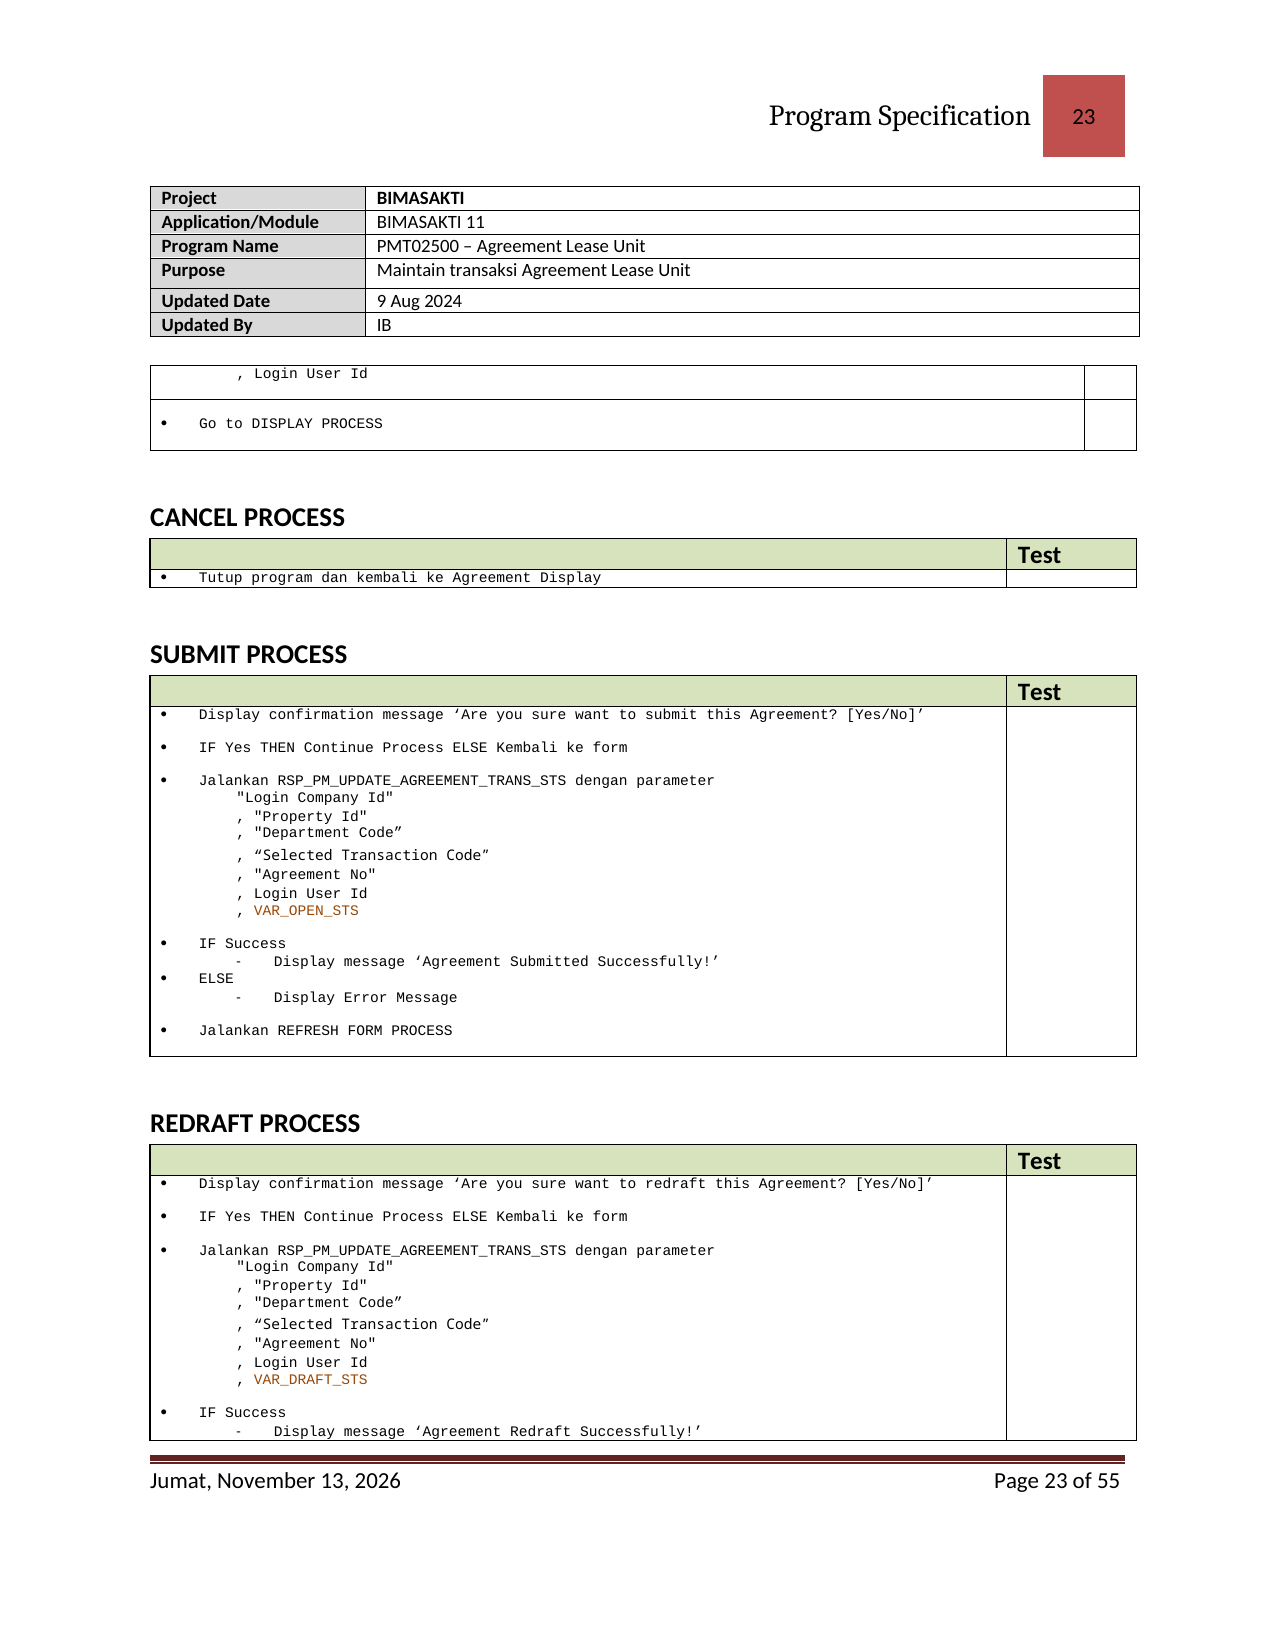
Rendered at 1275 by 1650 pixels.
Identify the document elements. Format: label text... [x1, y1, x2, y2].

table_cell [151, 366, 1084, 399]
subtitle CANCEL PROCESS [150, 500, 1125, 533]
subtitle REDRAFT PROCESS [150, 1106, 1125, 1139]
table_cell [1007, 707, 1136, 1056]
table_cell [1007, 1176, 1136, 1440]
table_cell [1007, 570, 1136, 587]
table_header [151, 676, 1006, 706]
table_cell Go to DISPLAY PROCESS [151, 400, 1084, 450]
table_cell Display confirmation message ‘Are you sure want to submit this Agreement? [Yes/No]’ IF Yes THEN Continue Process ELSE Kembali ke form Jalankan RSP_PM_UPDATE_AGREEMENT_TRANS_STS dengan parameter "Login Company Id" , "Property Id" , "Department Code” , “Selected Transaction Code” , "Agreement No" , Login User Id , VAR_OPEN_STS IF Success Display message ‘Agreement Submitted Successfully!’ ELSE Display Error Message Jalankan REFRESH FORM PROCESS [151, 707, 1006, 1056]
table_cell [1085, 366, 1136, 399]
table_header [151, 1145, 1006, 1175]
table_cell [1085, 400, 1136, 450]
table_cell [151, 1176, 1006, 1440]
table_cell Tutup program dan kembali ke Agreement Display [151, 570, 1006, 587]
table_header Test [1007, 539, 1136, 569]
table_header Test [1007, 1145, 1136, 1175]
table_header [151, 539, 1006, 569]
subtitle SUBMIT PROCESS [150, 637, 1125, 670]
table_header Test [1007, 676, 1136, 706]
